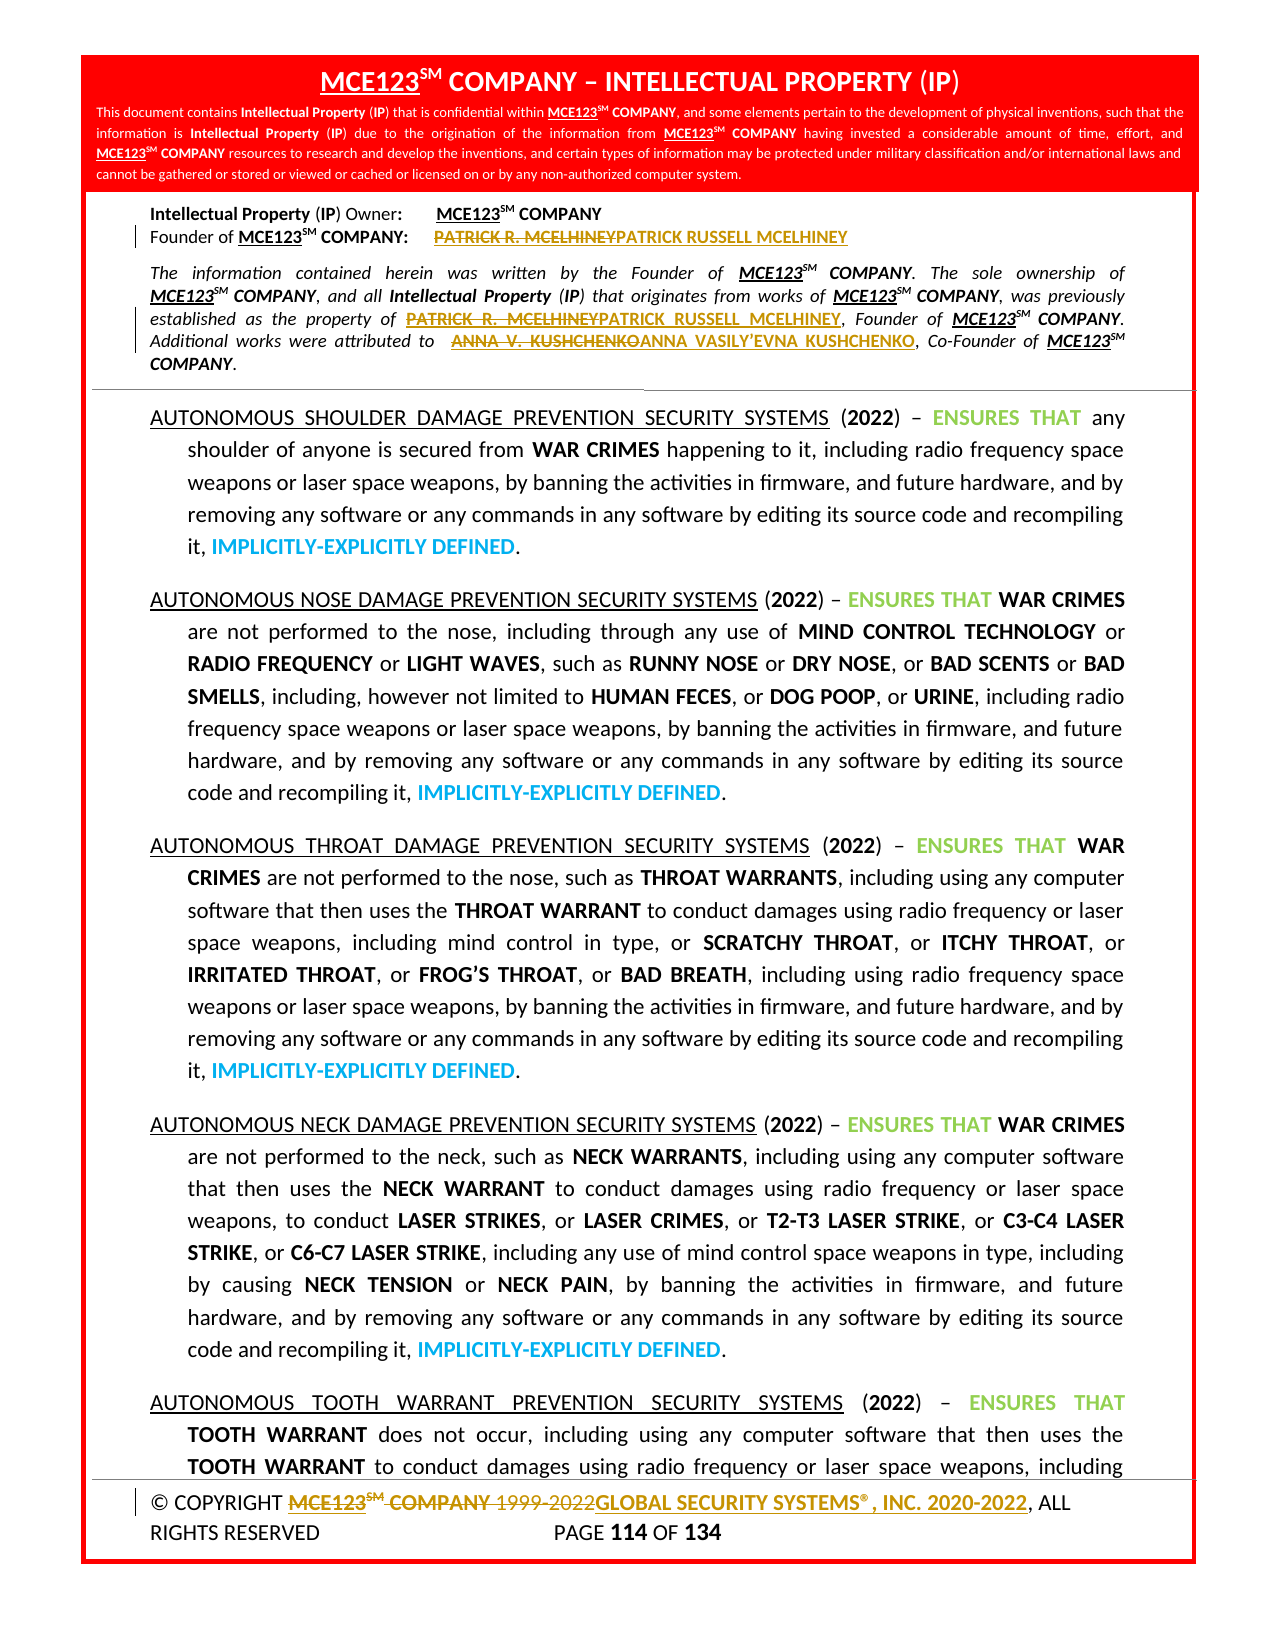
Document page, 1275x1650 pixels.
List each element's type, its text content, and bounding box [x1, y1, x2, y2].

text AUTONOMOUS NECK DAMAGE PREVENTION SECURITY SYSTEMS (2022) – ENSURES THAT WAR CRIMES are not performed to the neck, such as NECK WARRANTS, including using any computer software that then uses the NECK WARRANT to conduct damages using radio frequency or laser space weapons, to conduct LASER STRIKES, or LASER CRIMES, or T2-T3 LASER STRIKE, or C3-C4 LASER STRIKE, or C6-C7 LASER STRIKE, including any use of mind control space weapons in type, including by causing NECK TENSION or NECK PAIN, by banning the activities in firmware, and future hardware, and by removing any software or any commands in any software by editing its source code and recompiling it, IMPLICITLY-EXPLICITLY DEFINED. [150, 1110, 1125, 1363]
text AUTONOMOUS THROAT DAMAGE PREVENTION SECURITY SYSTEMS (2022) – ENSURES THAT WAR CRIMES are not performed to the nose, such as THROAT WARRANTS, including using any computer software that then uses the THROAT WARRANT to conduct damages using radio frequency or laser space weapons, including mind control in type, or SCRATCHY THROAT, or ITCHY THROAT, or IRRITATED THROAT, or FROG’S THROAT, or BAD BREATH, including using radio frequency space weapons or laser space weapons, by banning the activities in firmware, and future hardware, and by removing any software or any commands in any software by editing its source code and recompiling it, IMPLICITLY-EXPLICITLY DEFINED. [150, 831, 1125, 1085]
text AUTONOMOUS SHOULDER DAMAGE PREVENTION SECURITY SYSTEMS (2022) – ENSURES THAT any shoulder of anyone is secured from WAR CRIMES happening to it, including radio frequency space weapons or laser space weapons, by banning the activities in firmware, and future hardware, and by removing any software or any commands in any software by editing its source code and recompiling it, IMPLICITLY-EXPLICITLY DEFINED. [150, 403, 1125, 560]
text AUTONOMOUS NOSE DAMAGE PREVENTION SECURITY SYSTEMS (2022) – ENSURES THAT WAR CRIMES are not performed to the nose, including through any use of MIND CONTROL TECHNOLOGY or RADIO FREQUENCY or LIGHT WAVES, such as RUNNY NOSE or DRY NOSE, or BAD SCENTS or BAD SMELLS, including, however not limited to HUMAN FECES, or DOG POOP, or URINE, including radio frequency space weapons or laser space weapons, by banning the activities in firmware, and future hardware, and by removing any software or any commands in any software by editing its source code and recompiling it, IMPLICITLY-EXPLICITLY DEFINED. [150, 585, 1125, 806]
